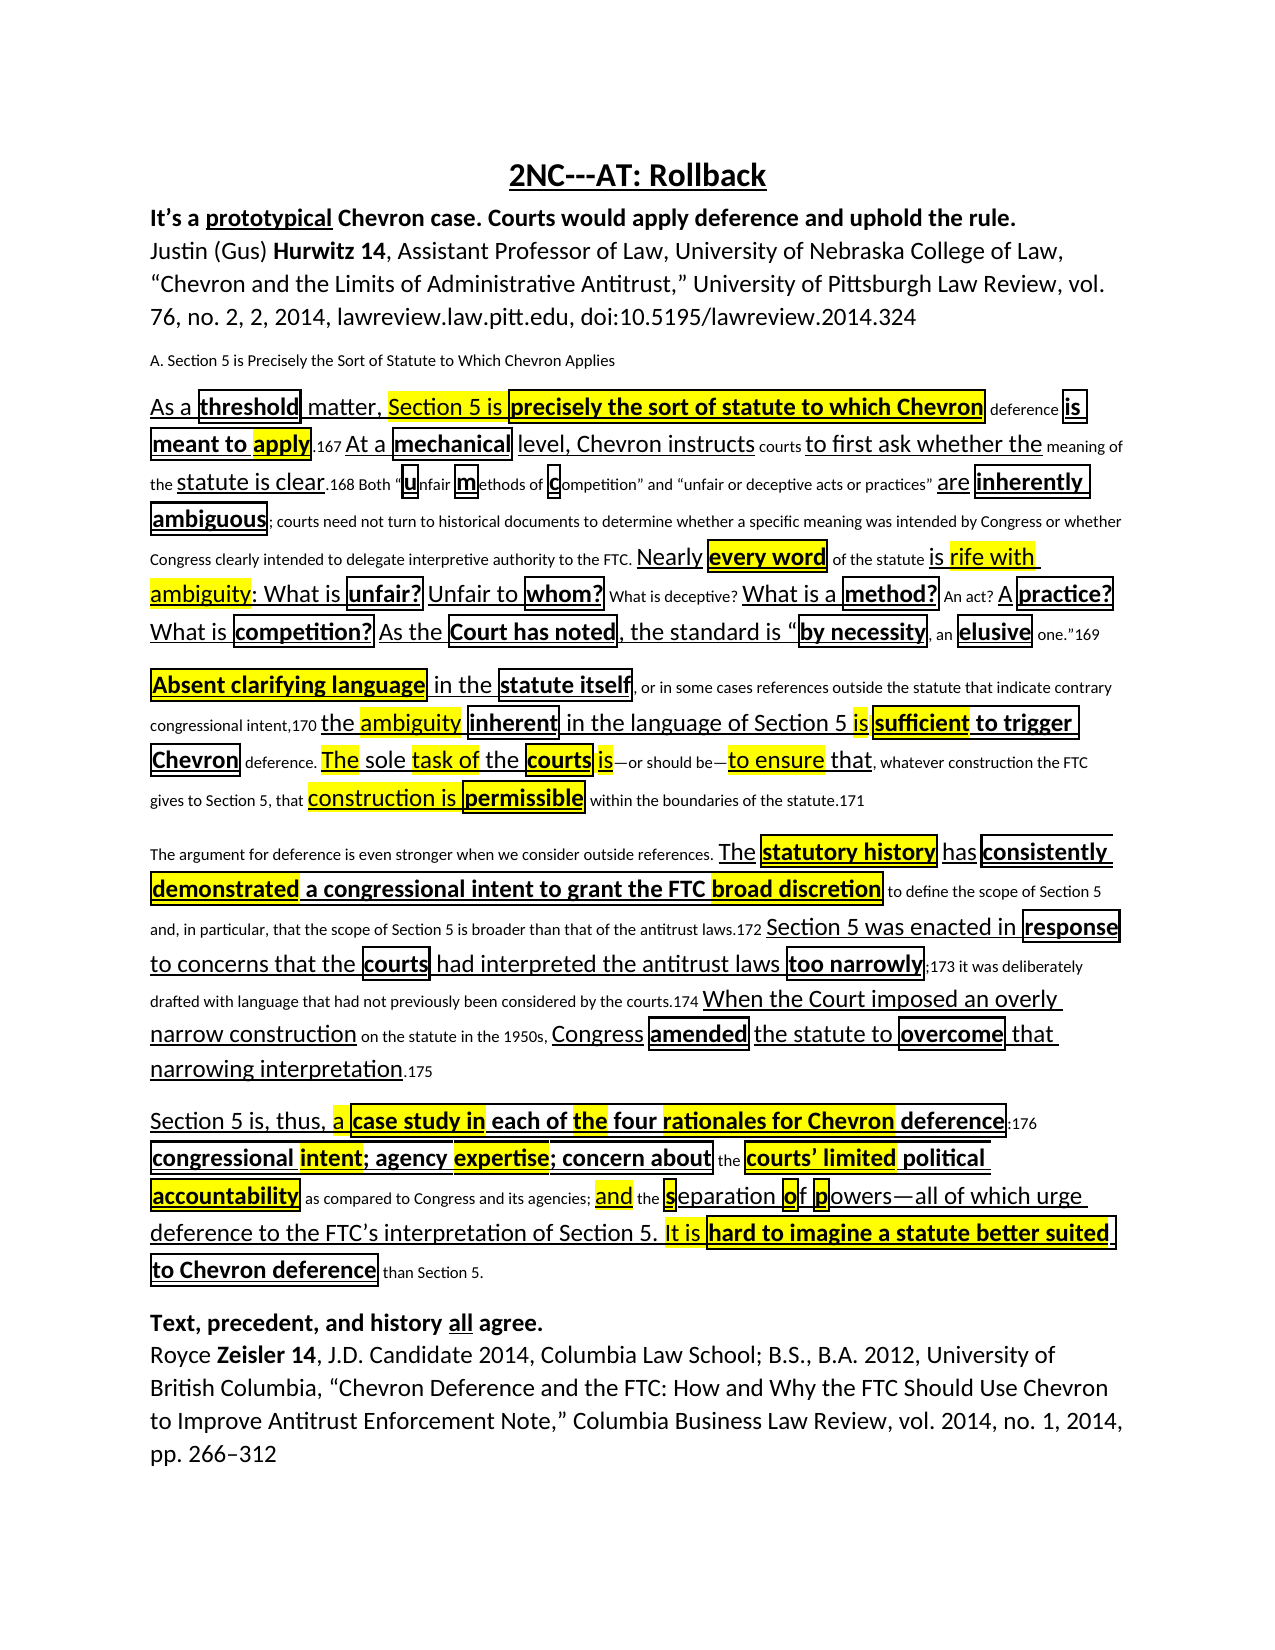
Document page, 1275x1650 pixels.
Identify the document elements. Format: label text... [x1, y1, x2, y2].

subtitle 2NC---AT: Rollback [150, 154, 1125, 195]
text The argument for deference is even stronger when we consider outside references. The statutory history has consistently demonstrated a congressional intent to grant the FTC broad discretion to define the scope of Section 5 and, in particular, that the scope of Section 5 is broader than that of the antitrust laws.172 Section 5 was enacted in response to concerns that the courts had interpreted the antitrust laws too narrowly;173 it was deliberately drafted with language that had not previously been considered by the courts.174 When the Court imposed an overly narrow construction on the statute in the 1950s, Congress amended the statute to overcome that narrowing interpretation.175 [150, 834, 1125, 1084]
subtitle It’s a prototypical Chevron case. Courts would apply deference and uphold the rule. [150, 202, 1125, 233]
text Royce Zeisler 14, J.D. Candidate 2014, Columbia Law School; B.S., B.A. 2012, University of British Columbia, “Chevron Deference and the FTC: How and Why the FTC Should Use Chevron to Improve Antitrust Enforcement Note,” Columbia Business Law Review, vol. 2014, no. 1, 2014, pp. 266–312 [150, 1339, 1125, 1469]
subtitle Text, precedent, and history all agree. [150, 1307, 1125, 1337]
text A. Section 5 is Precisely the Sort of Statute to Which Chevron Applies [150, 351, 1125, 371]
text As a threshold matter, Section 5 is precisely the sort of statute to which Chevron deference is meant to apply.167 At a mechanical level, Chevron instructs courts to first ask whether the meaning of the statute is clear.168 Both “unfair methods of competition” and “unfair or deceptive acts or practices” are inherently ambiguous; courts need not turn to historical documents to determine whether a specific meaning was intended by Congress or whether Congress clearly intended to delegate interpretive authority to the FTC. Nearly every word of the statute is rife with ambiguity: What is unfair? Unfair to whom? What is deceptive? What is a method? An act? A practice? What is competition? As the Court has noted, the standard is “by necessity, an elusive one.”169 [150, 389, 1125, 648]
text Justin (Gus) Hurwitz 14, Assistant Professor of Law, University of Nebraska College of Law, “Chevron and the Limits of Administrative Antitrust,” University of Pittsburgh Law Review, vol. 76, no. 2, 2, 2014, lawreview.law.pitt.edu, doi:10.5195/lawreview.2014.324 [150, 235, 1125, 332]
text Section 5 is, thus, a case study in each of the four rationales for Chevron deference:176 congressional intent; agency expertise; concern about the courts’ limited political accountability as compared to Congress and its agencies; and the separation of powers—all of which urge deference to the FTC’s interpretation of Section 5. It is hard to imagine a statute better suited to Chevron deference than Section 5. [150, 1103, 1125, 1287]
text Absent clarifying language in the statute itself, or in some cases references outside the statute that indicate contrary congressional intent,170 the ambiguity inherent in the language of Section 5 is sufficient to trigger Chevron deference. The sole task of the courts is—or should be—to ensure that, whatever construction the FTC gives to Section 5, that construction is permissible within the boundaries of the statute.171 [150, 668, 1125, 814]
